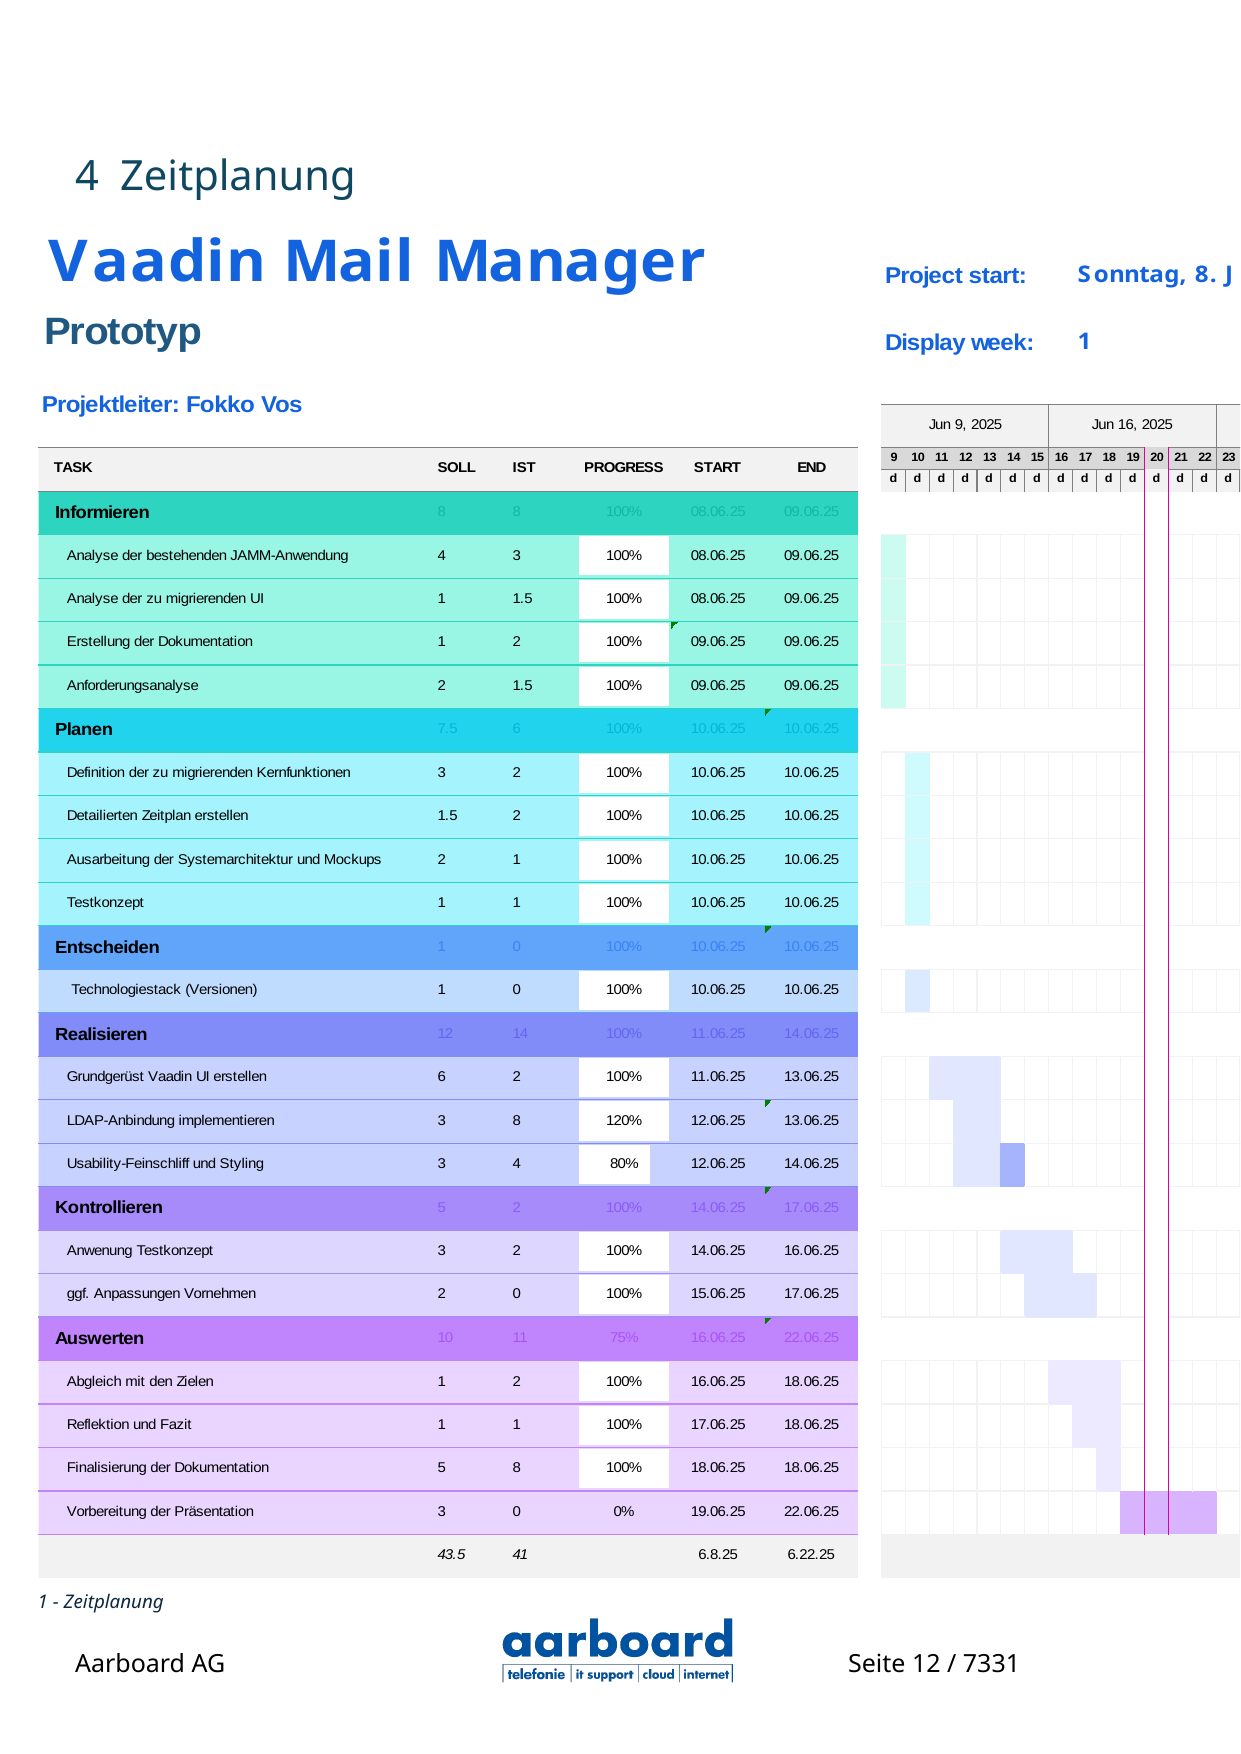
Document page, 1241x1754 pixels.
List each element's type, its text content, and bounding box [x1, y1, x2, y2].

picture [487, 1614, 753, 1703]
subtitle Zeitplanung [75, 145, 1165, 202]
